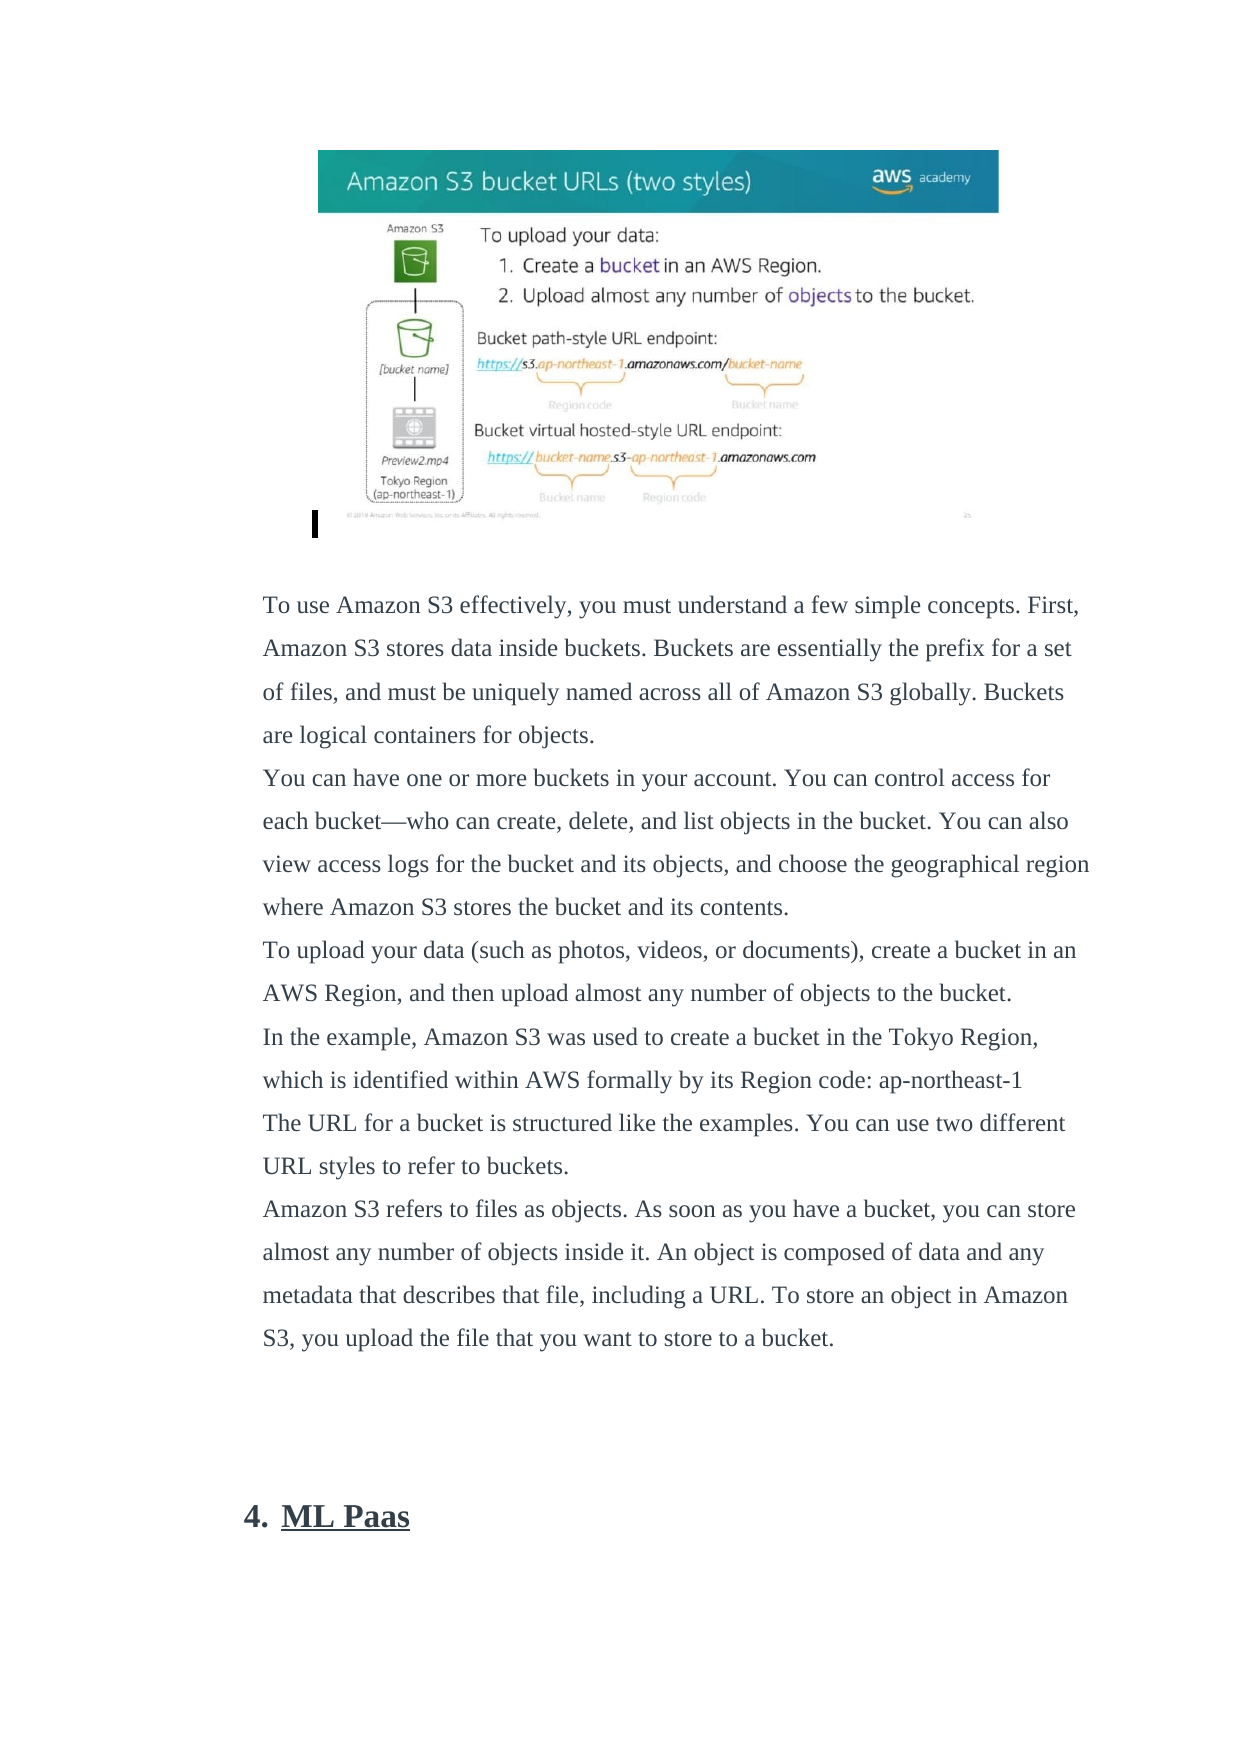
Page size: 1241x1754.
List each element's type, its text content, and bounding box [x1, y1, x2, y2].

list Amazon S3 refers to files as objects. As soon as you have a bucket, you can store almost any number of objects inside it. An object is composed of data and any metadata that describes that file, including a URL. To store an object in Amazon S3, you upload the file that you want to store to a bucket. [262, 1194, 1090, 1352]
list You can have one or more buckets in your account. You can control access for each bucket—who can create, delete, and list objects in the bucket. You can also view access logs for the bucket and its objects, and choose the geographical region where Amazon S3 stores the bucket and its contents. [262, 763, 1090, 921]
list To upload your data (such as photos, videos, or documents), create a bucket in an AWS Region, and then upload almost any number of objects to the bucket. [262, 935, 1090, 1007]
list The URL for a bucket is structured like the examples. You can use two different URL styles to refer to buckets. [262, 1108, 1090, 1180]
list ML Paas [244, 1496, 1090, 1534]
picture [318, 150, 999, 533]
list In the example, Amazon S3 was used to create a bucket in the Tokyo Region, which is identified within AWS formally by its Region code: ap-northeast-1 [262, 1022, 1090, 1093]
list To use Amazon S3 effectively, you must understand a few simple concepts. First, Amazon S3 stores data inside buckets. Buckets are essentially the prefix for a set of files, and must be uniquely named across all of Amazon S3 globally. Buckets are logical containers for objects. [262, 590, 1090, 748]
